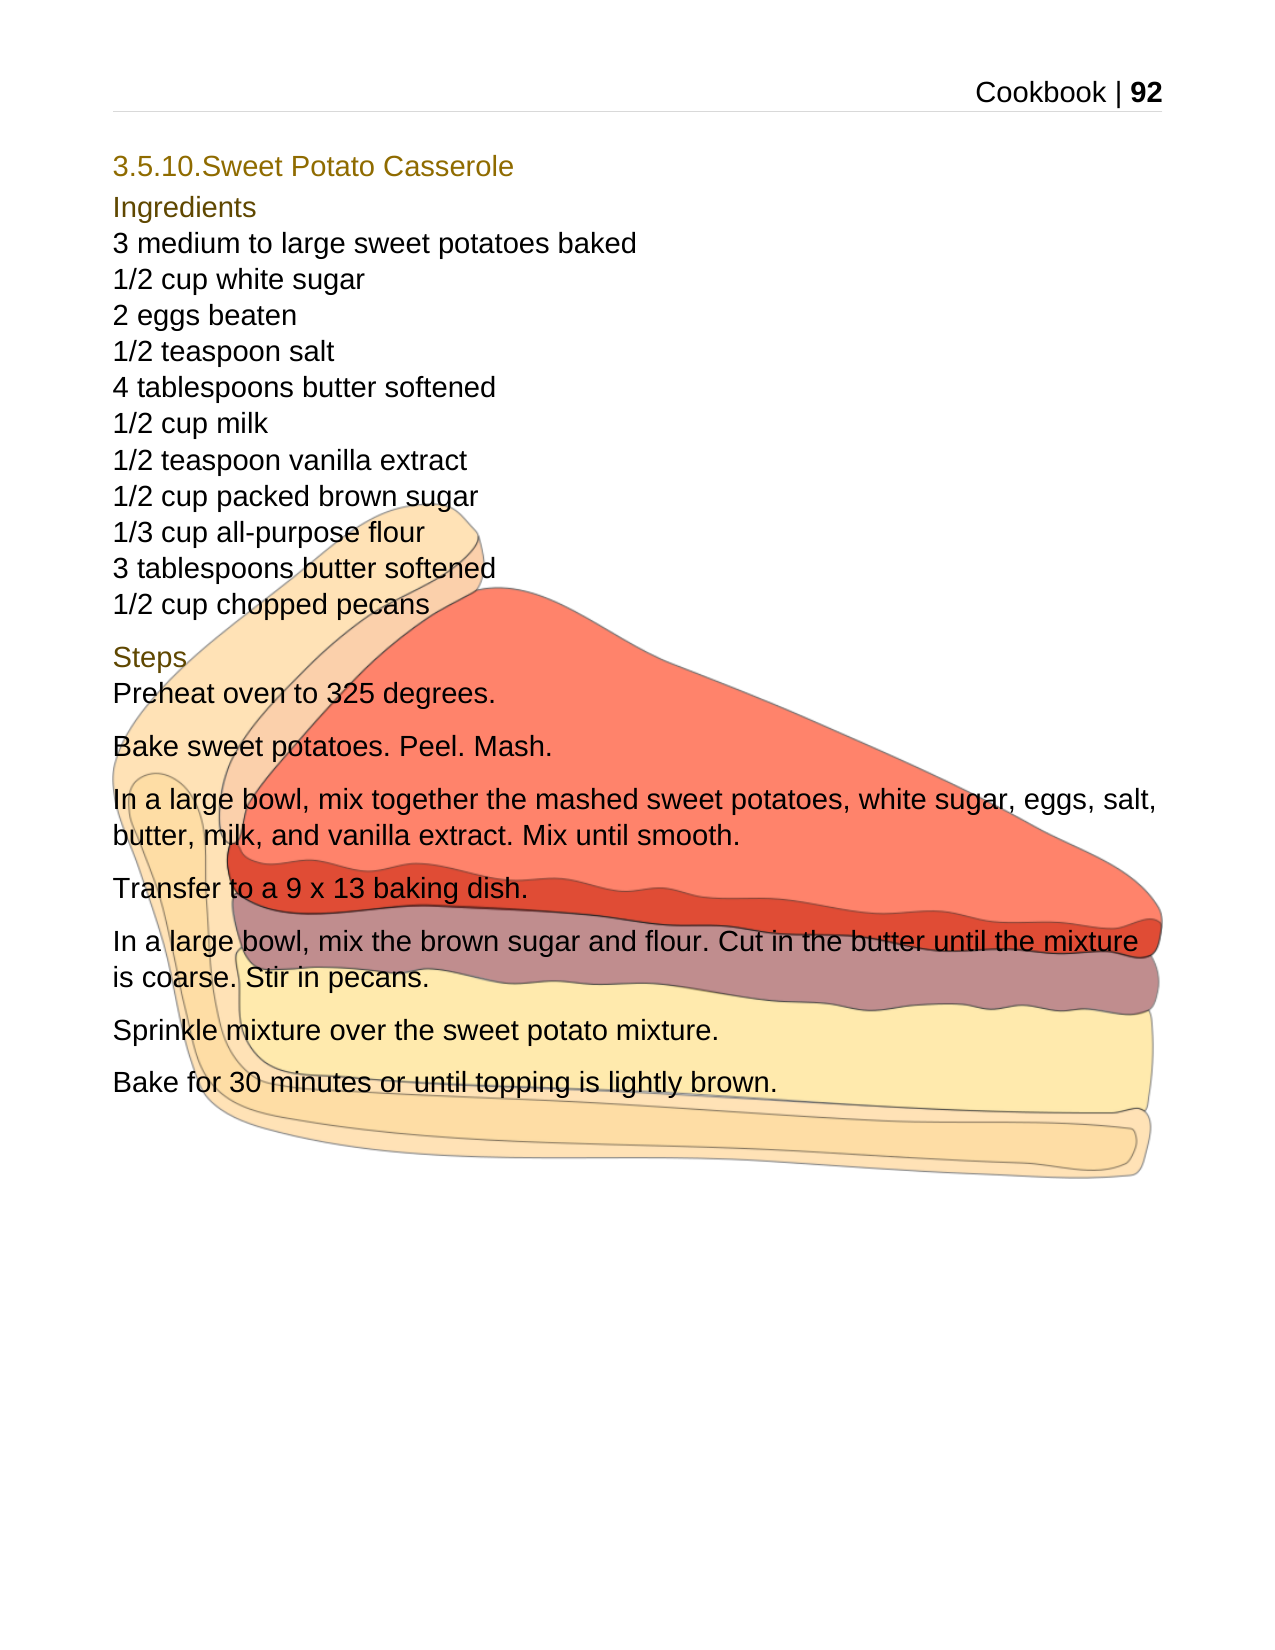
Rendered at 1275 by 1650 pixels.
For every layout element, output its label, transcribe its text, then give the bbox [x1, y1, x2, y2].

text Preheat oven to 325 degrees. [112, 676, 1162, 710]
subtitle Sweet Potato Casserole [112, 149, 1162, 183]
text 1/2 cup chopped pecans [112, 587, 1162, 621]
subtitle Ingredients [112, 190, 1162, 223]
text 3 medium to large sweet potatoes baked [112, 226, 1162, 259]
text Bake for 30 minutes or until topping is lightly brown. [112, 1065, 1162, 1099]
text 3 tablespoons butter softened [112, 551, 1162, 585]
text Sprinkle mixture over the sweet potato mixture. [112, 1013, 1162, 1046]
text 1/2 cup packed brown sugar [112, 479, 1162, 512]
subtitle Steps [112, 640, 1162, 674]
picture [112, 503, 1163, 1179]
text In a large bowl, mix the brown sugar and flour. Cut in the butter until the mixture is coarse. Stir in pecans. [112, 924, 1162, 993]
text 2 eggs beaten [112, 298, 1162, 332]
text 1/2 teaspoon vanilla extract [112, 443, 1162, 476]
text 4 tablespoons butter softened [112, 370, 1162, 404]
text 1/2 cup milk [112, 407, 1162, 440]
text 1/2 cup white sugar [112, 262, 1162, 296]
text In a large bowl, mix together the mashed sweet potatoes, white sugar, eggs, salt, butter, milk, and vanilla extract. Mix until smooth. [112, 782, 1162, 852]
text Transfer to a 9 x 13 baking dish. [112, 871, 1162, 904]
text 1/3 cup all-purpose flour [112, 515, 1162, 548]
text 1/2 teaspoon salt [112, 334, 1162, 368]
text Bake sweet potatoes. Peel. Mash. [112, 729, 1162, 763]
